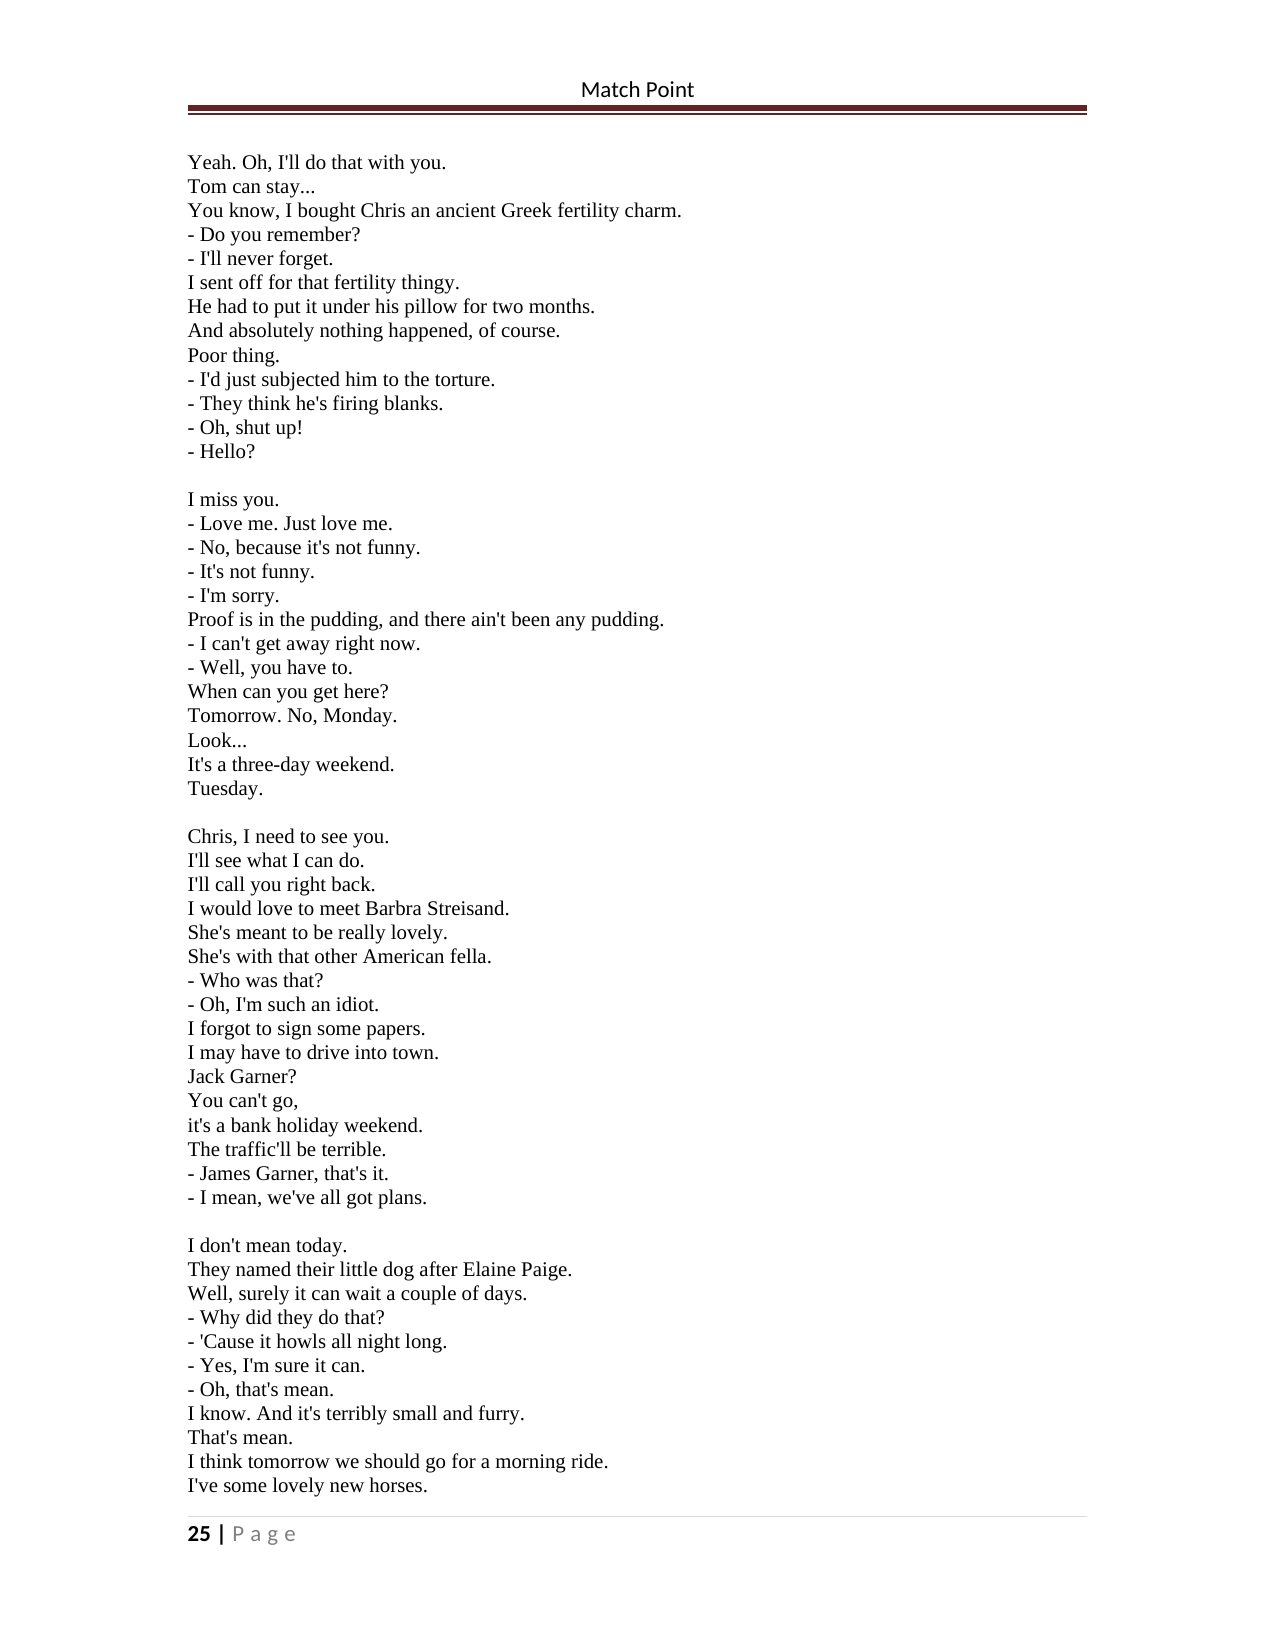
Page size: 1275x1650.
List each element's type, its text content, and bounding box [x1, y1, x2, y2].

text You know, I bought Chris an ancient Greek fertility charm. [187, 198, 1087, 222]
text Well, surely it can wait a couple of days. [187, 1281, 1087, 1305]
text I know. And it's terribly small and furry. [187, 1401, 1087, 1425]
text I'll call you right back. [187, 872, 1087, 896]
text - Oh, I'm such an idiot. [187, 992, 1087, 1016]
text Tomorrow. No, Monday. [187, 703, 1087, 727]
text Poor thing. [187, 342, 1087, 367]
text - Hello? [187, 439, 1087, 463]
text She's meant to be really lovely. [187, 920, 1087, 944]
text Chris, I need to see you. [187, 824, 1087, 848]
text They named their little dog after Elaine Paige. [187, 1257, 1087, 1281]
text - Who was that? [187, 968, 1087, 992]
text - I'm sorry. [187, 583, 1087, 607]
text - Do you remember? [187, 222, 1087, 246]
text You can't go, [187, 1088, 1087, 1112]
text I don't mean today. [187, 1233, 1087, 1257]
text - I can't get away right now. [187, 631, 1087, 655]
text - Well, you have to. [187, 655, 1087, 679]
text When can you get here? [187, 679, 1087, 703]
text That's mean. [187, 1425, 1087, 1449]
text Proof is in the pudding, and there ain't been any pudding. [187, 607, 1087, 631]
text - It's not funny. [187, 559, 1087, 583]
text He had to put it under his pillow for two months. [187, 294, 1087, 318]
text - Oh, shut up! [187, 415, 1087, 439]
text - Yes, I'm sure it can. [187, 1353, 1087, 1377]
text And absolutely nothing happened, of course. [187, 318, 1087, 342]
text - 'Cause it howls all night long. [187, 1329, 1087, 1353]
text - They think he's firing blanks. [187, 391, 1087, 415]
text - No, because it's not funny. [187, 535, 1087, 559]
text - I'd just subjected him to the torture. [187, 367, 1087, 391]
text I miss you. [187, 487, 1087, 511]
text It's a three-day weekend. [187, 752, 1087, 776]
text - I'll never forget. [187, 246, 1087, 270]
text - James Garner, that's it. [187, 1161, 1087, 1185]
text - I mean, we've all got plans. [187, 1185, 1087, 1209]
text I think tomorrow we should go for a morning ride. [187, 1449, 1087, 1473]
text Look... [187, 727, 1087, 752]
text She's with that other American fella. [187, 944, 1087, 968]
text I forgot to sign some papers. [187, 1016, 1087, 1040]
text Jack Garner? [187, 1064, 1087, 1088]
text - Oh, that's mean. [187, 1377, 1087, 1401]
text I'll see what I can do. [187, 848, 1087, 872]
text I would love to meet Barbra Streisand. [187, 896, 1087, 920]
text I sent off for that fertility thingy. [187, 270, 1087, 294]
text I may have to drive into town. [187, 1040, 1087, 1064]
text Tom can stay... [187, 174, 1087, 198]
text it's a bank holiday weekend. [187, 1112, 1087, 1137]
text - Love me. Just love me. [187, 511, 1087, 535]
text The traffic'll be terrible. [187, 1137, 1087, 1161]
text I've some lovely new horses. [187, 1473, 1087, 1497]
text - Why did they do that? [187, 1305, 1087, 1329]
text Yeah. Oh, I'll do that with you. [187, 150, 1087, 174]
text Tuesday. [187, 776, 1087, 800]
